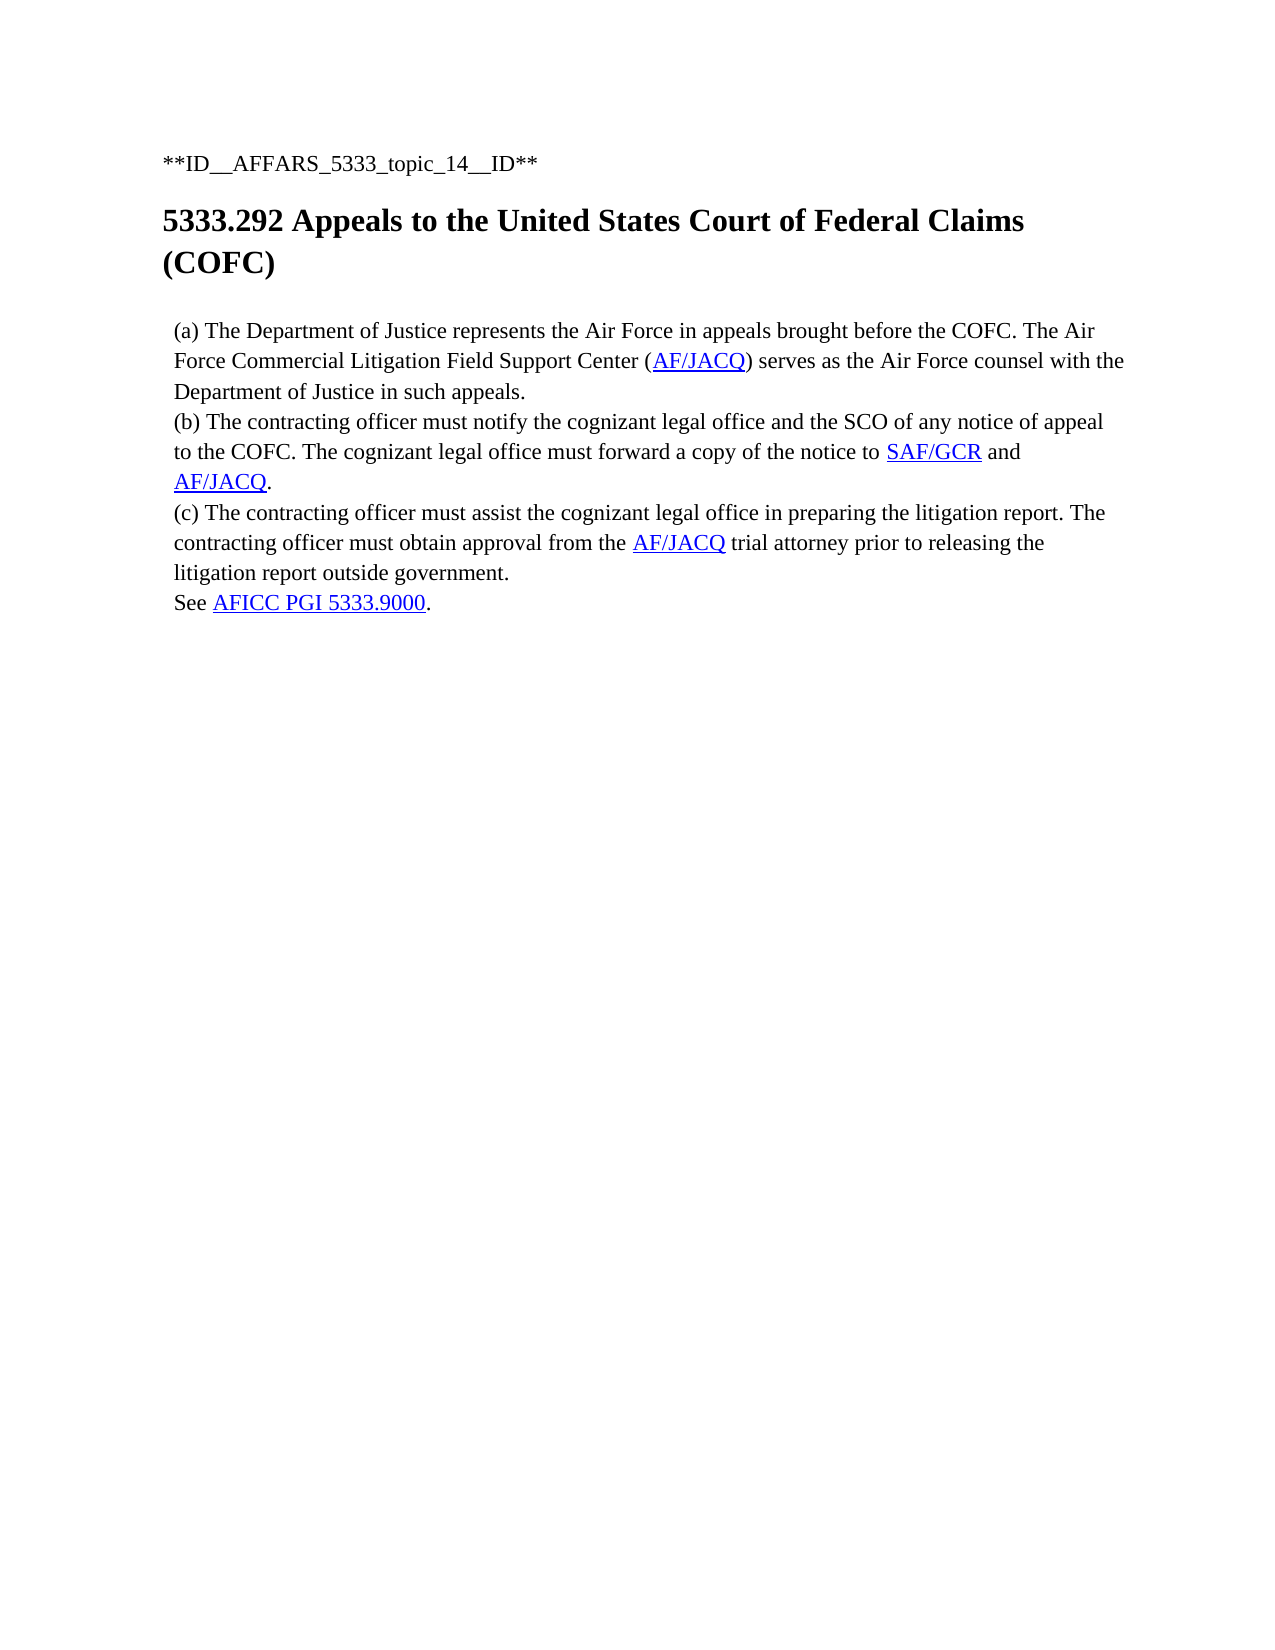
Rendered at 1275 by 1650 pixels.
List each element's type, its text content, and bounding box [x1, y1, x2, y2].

text (b) The contracting officer must notify the cognizant legal office and the SCO of any notice of appeal to the COFC. The cognizant legal office must forward a copy of the notice to SAF/GCR and AF/JACQ. [163, 398, 1135, 488]
text **ID__AFFARS_5333_topic_14__ID** [162, 150, 1125, 176]
text (c) The contracting officer must assist the cognizant legal office in preparing the litigation report. The contracting officer must obtain approval from the AF/JACQ trial attorney prior to releasing the litigation report outside government. [163, 488, 1135, 579]
text (a) The Department of Justice represents the Air Force in appeals brought before the COFC. The Air Force Commercial Litigation Field Support Center (AF/JACQ) serves as the Air Force counsel with the Department of Justice in such appeals. [163, 307, 1135, 398]
text See AFICC PGI 5333.9000. [163, 579, 1135, 626]
subtitle 5333.292 Appeals to the United States Court of Federal Claims (COFC) [162, 201, 1125, 281]
